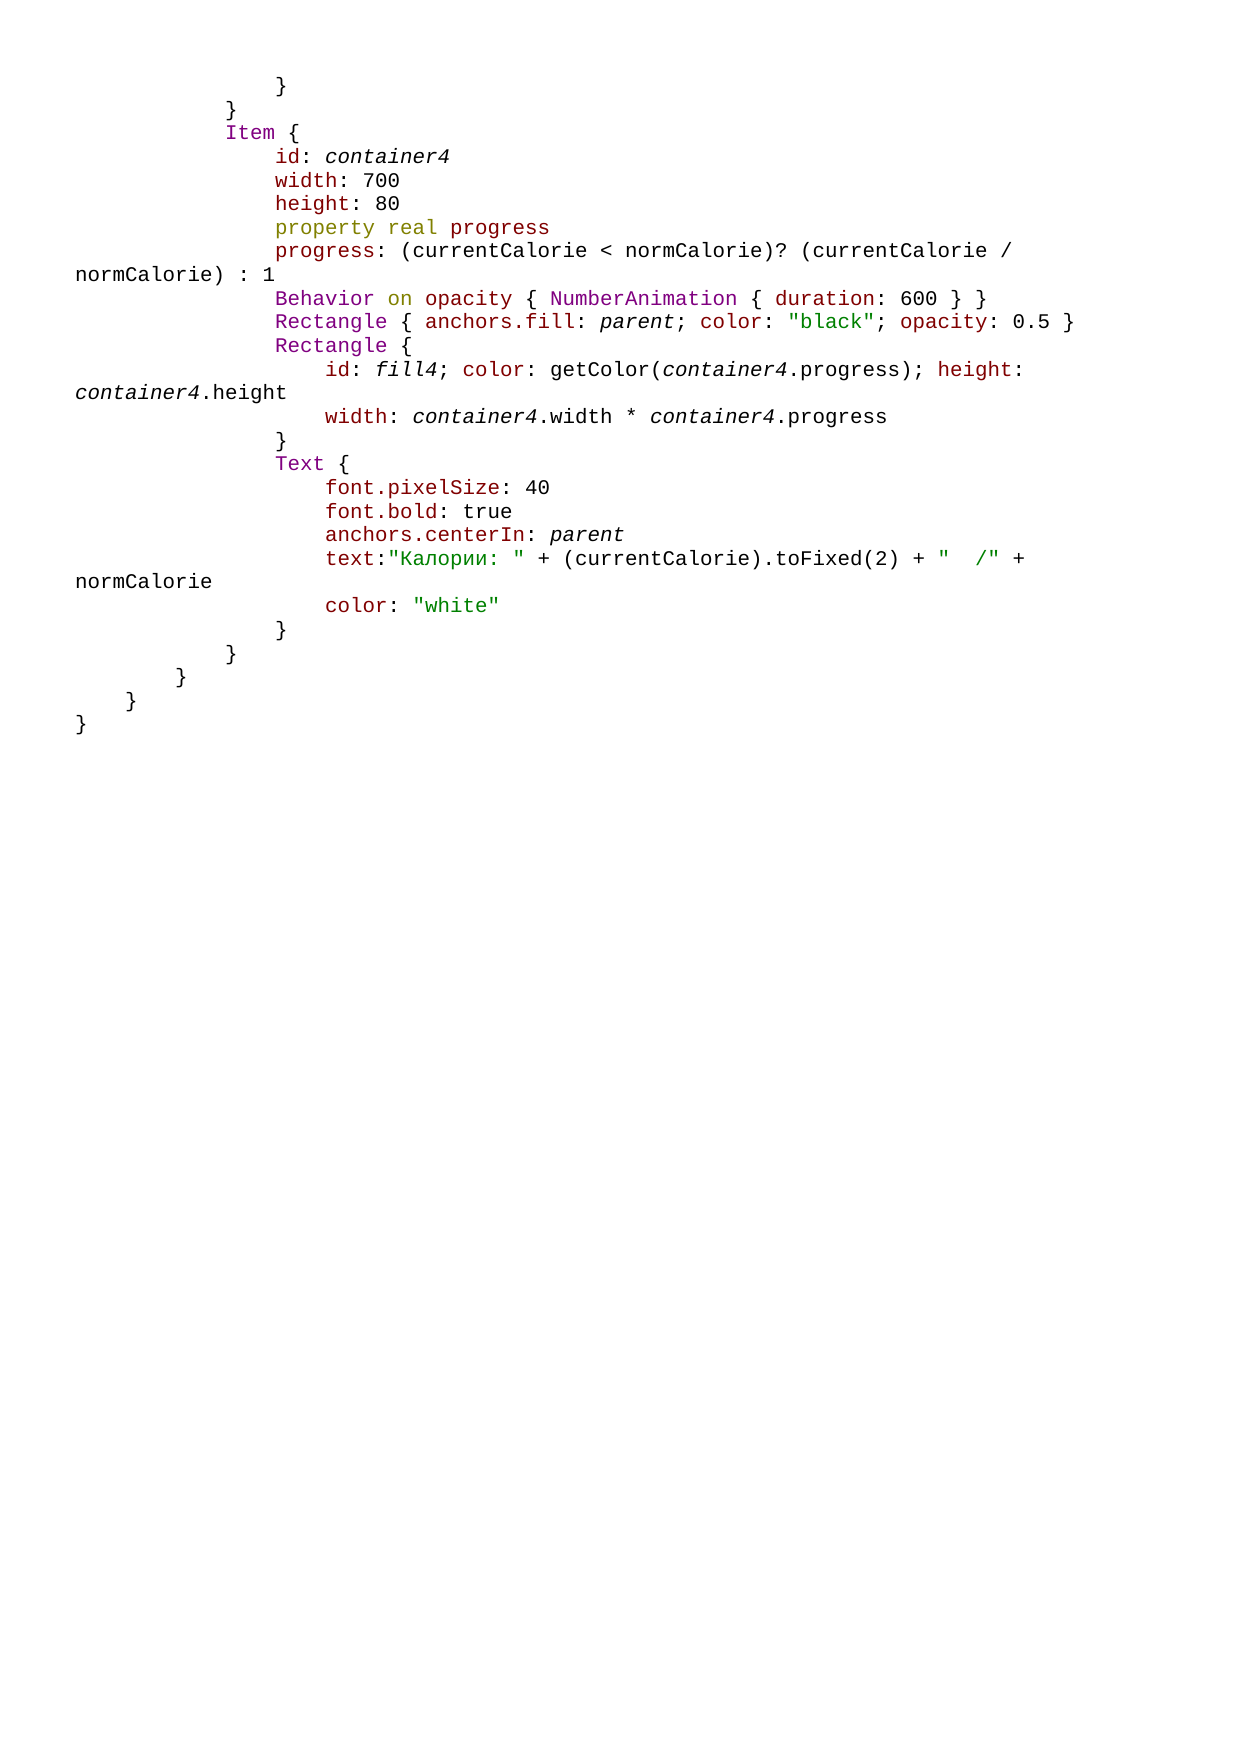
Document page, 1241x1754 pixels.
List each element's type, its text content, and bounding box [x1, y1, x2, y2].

text height: 80 [75, 193, 1165, 217]
text id: fill4; color: getColor(container4.progress); height: container4.height [75, 359, 1165, 406]
text Rectangle { anchors.fill: parent; color: "black"; opacity: 0.5 } [75, 311, 1165, 335]
text } [75, 642, 1165, 666]
text } [75, 619, 1165, 642]
text Item { [75, 122, 1165, 146]
text id: container4 [75, 146, 1165, 169]
text font.pixelSize: 40 [75, 477, 1165, 501]
text anchors.centerIn: parent [75, 524, 1165, 548]
text } [75, 666, 1165, 690]
text property real progress [75, 217, 1165, 241]
text color: "white" [75, 595, 1165, 619]
text width: 700 [75, 169, 1165, 193]
text font.bold: true [75, 501, 1165, 524]
text } [75, 690, 1165, 713]
text } [75, 430, 1165, 453]
text Rectangle { [75, 335, 1165, 359]
text text:"Калории: " + (currentCalorie).toFixed(2) + " /" + normCalorie [75, 548, 1165, 595]
text Text { [75, 453, 1165, 477]
text Behavior on opacity { NumberAnimation { duration: 600 } } [75, 288, 1165, 311]
text } [75, 99, 1165, 122]
text } [75, 75, 1165, 99]
text progress: (currentCalorie < normCalorie)? (currentCalorie / normCalorie) : 1 [75, 241, 1165, 288]
text width: container4.width * container4.progress [75, 406, 1165, 430]
text } [75, 713, 1165, 737]
